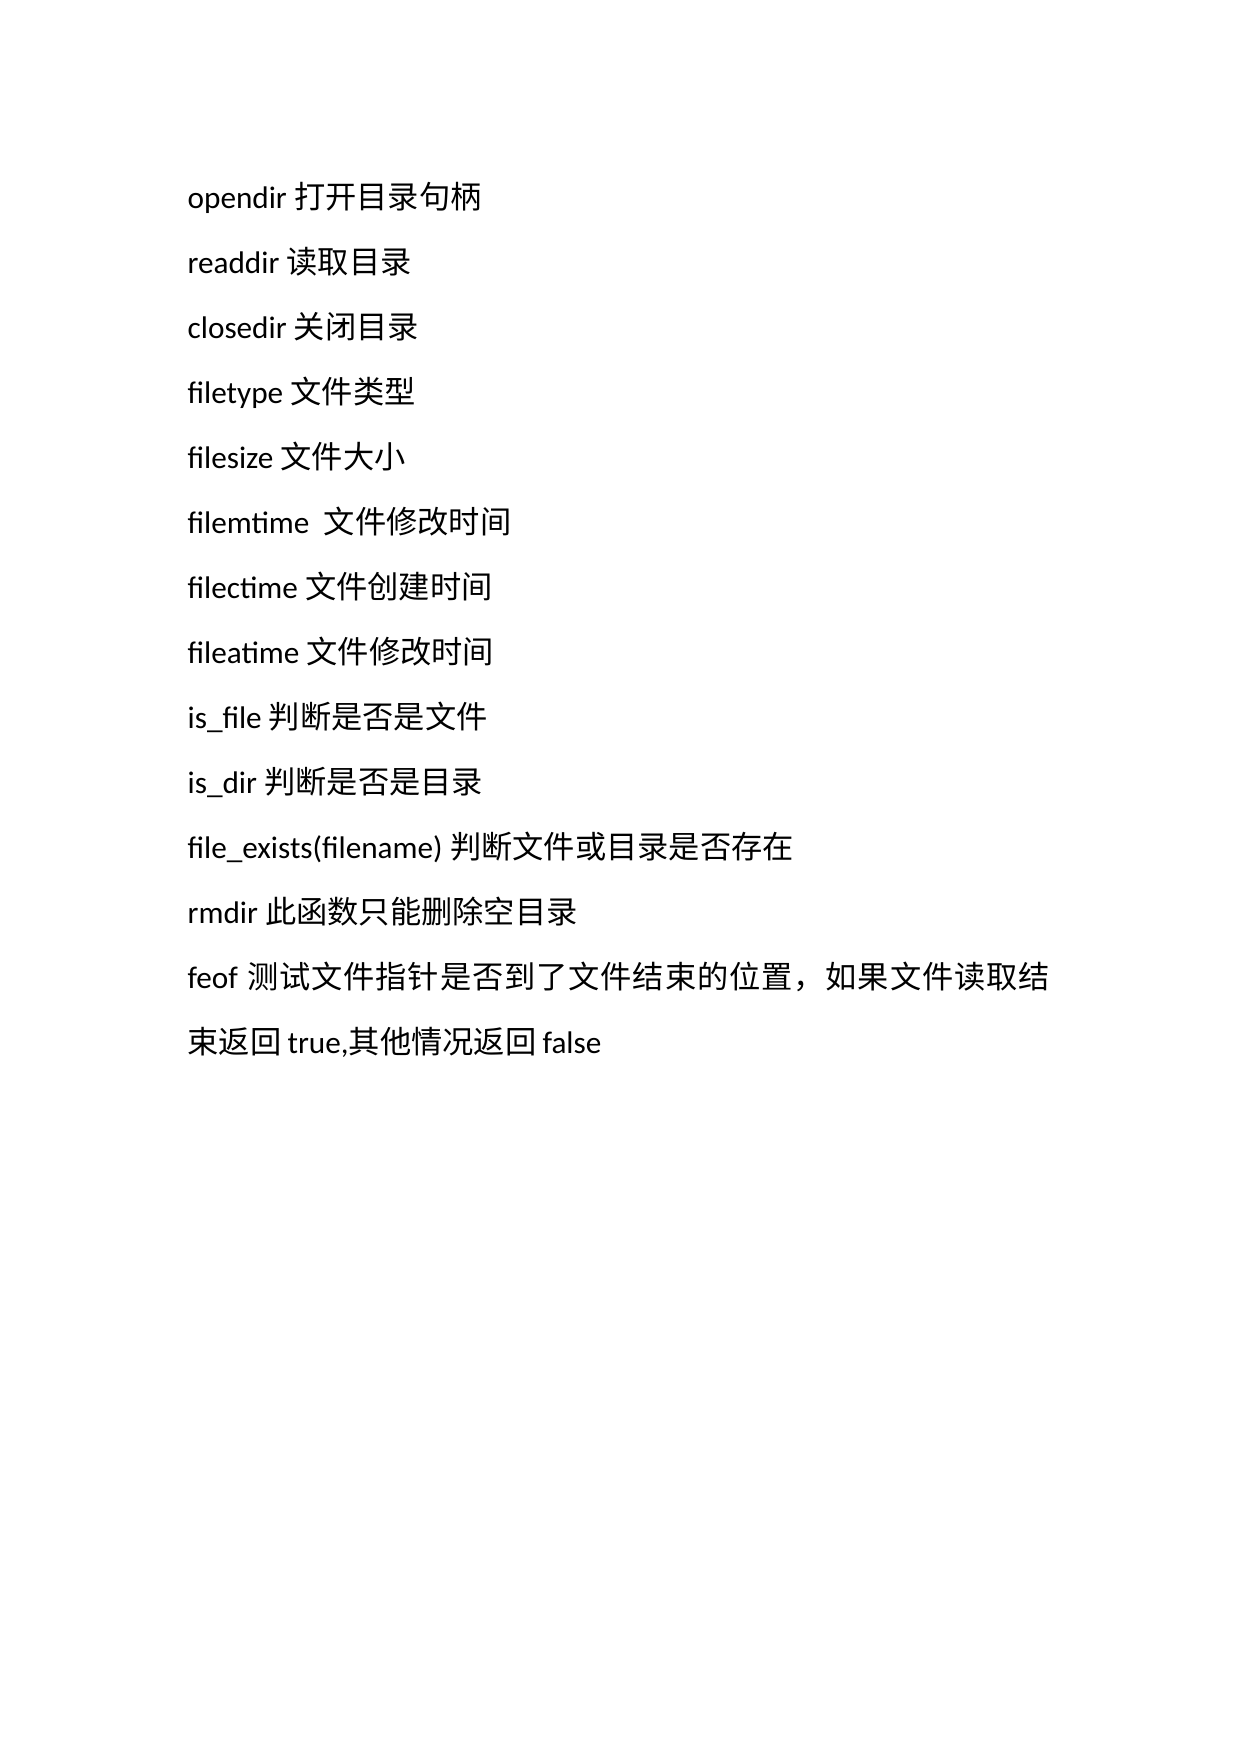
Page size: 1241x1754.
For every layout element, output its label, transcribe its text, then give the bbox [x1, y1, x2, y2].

text opendir 打开目录句柄 [187, 162, 1053, 227]
text filetype 文件类型 [187, 357, 1053, 422]
text feof 测试文件指针是否到了文件结束的位置，如果文件读取结束返回true,其他情况返回false [187, 942, 1053, 1072]
text filesize 文件大小 [187, 422, 1053, 487]
text is_dir 判断是否是目录 [187, 747, 1053, 812]
text rmdir 此函数只能删除空目录 [187, 877, 1053, 942]
text file_exists(filename) 判断文件或目录是否存在 [187, 812, 1053, 877]
text fileatime 文件修改时间 [187, 617, 1053, 682]
text filectime 文件创建时间 [187, 552, 1053, 617]
text filemtime 文件修改时间 [187, 487, 1053, 552]
text closedir 关闭目录 [187, 292, 1053, 357]
text readdir 读取目录 [187, 227, 1053, 292]
text is_file 判断是否是文件 [187, 682, 1053, 747]
